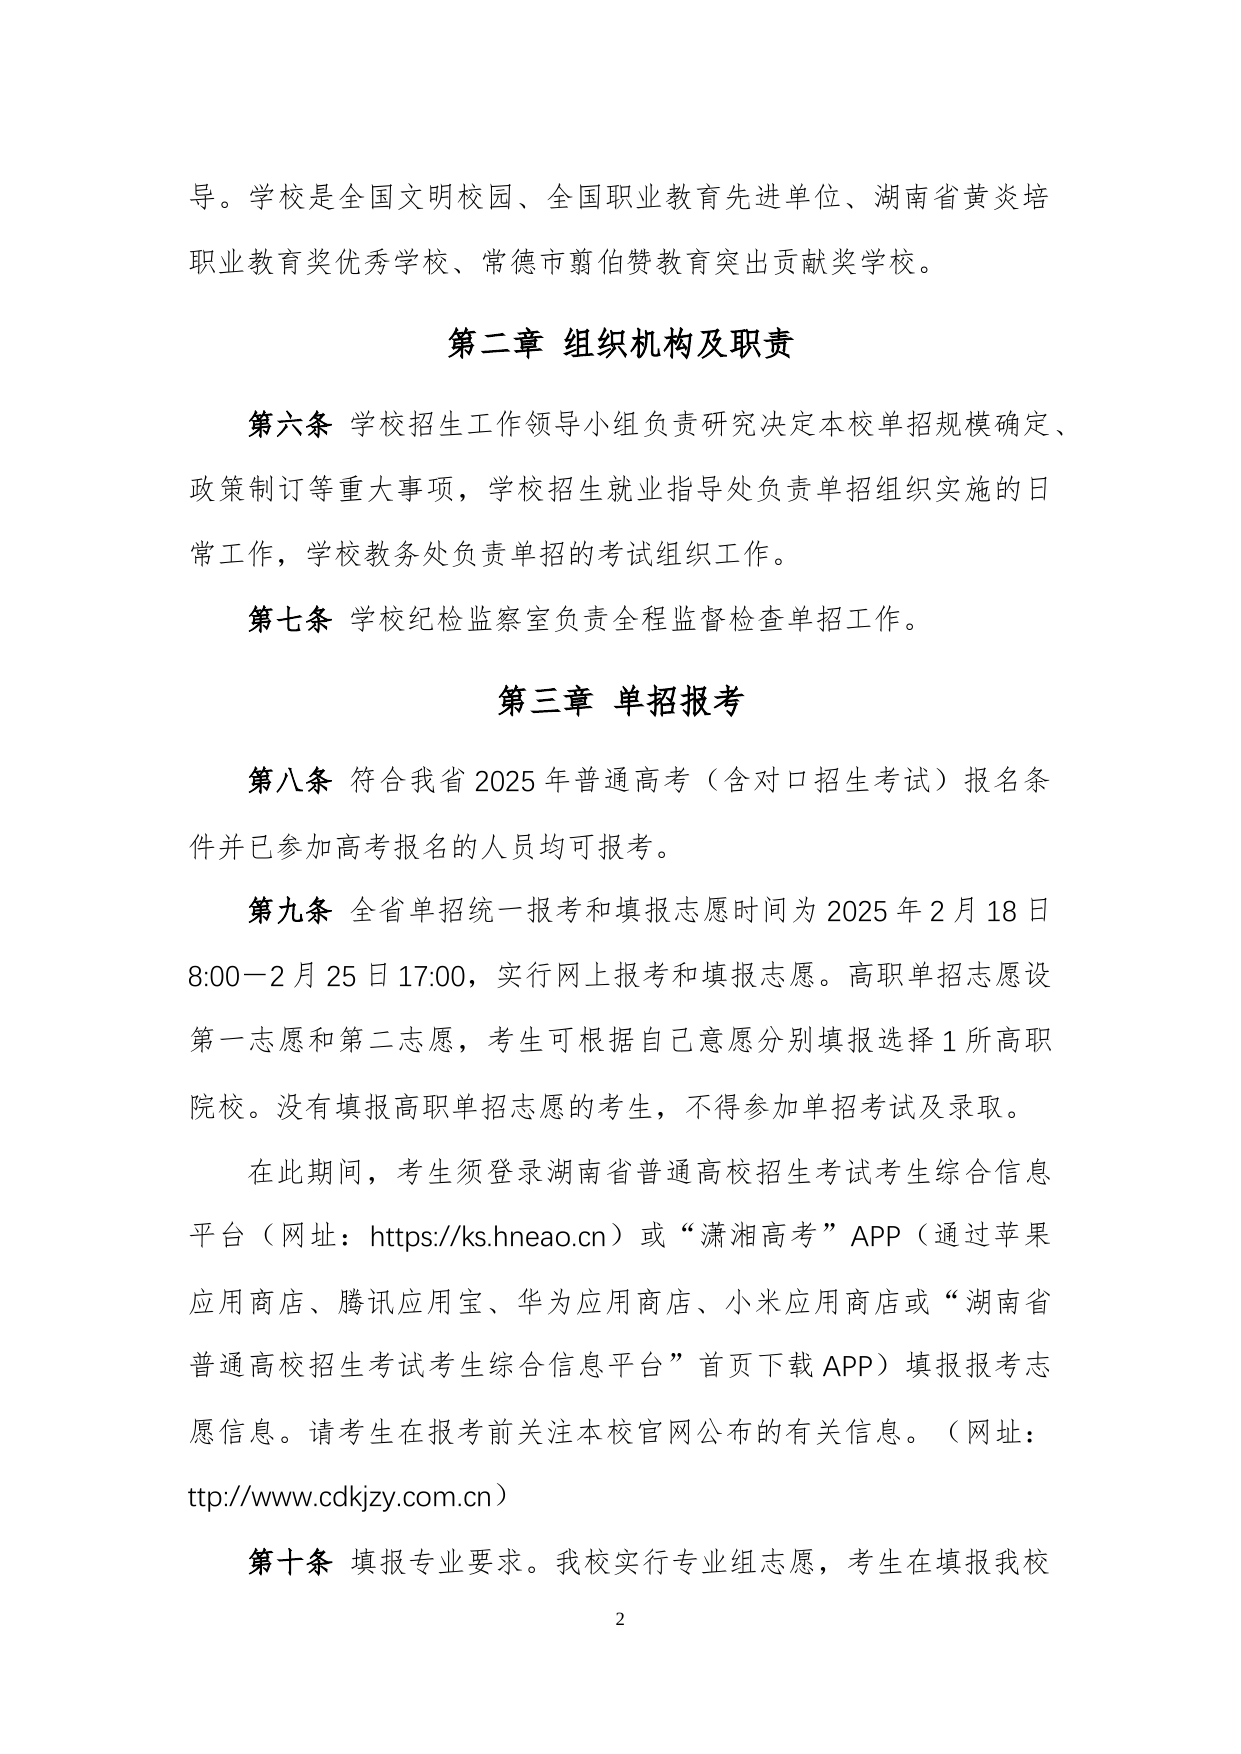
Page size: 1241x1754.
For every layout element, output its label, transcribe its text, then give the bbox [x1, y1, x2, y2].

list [187, 162, 1053, 292]
list 学校纪检监察室负责全程监督检查单招工作。 [187, 584, 1053, 649]
list 单招报考 [187, 666, 1053, 731]
list 符合我省2025年普通高考（含对口招生考试）报名条件并已参加高考报名的人员均可报考。 [187, 747, 1053, 877]
list 全省单招统一报考和填报志愿时间为2025年2月18日8:00－2月25日17:00，实行网上报考和填报志愿。高职单招志愿设第一志愿和第二志愿，考生可根据自己意愿分别填报选择1所高职院校。没有填报高职单招志愿的考生，不得参加单招考试及录取。 [187, 877, 1053, 1137]
list 学校招生工作领导小组负责研究决定本校单招规模确定、政策制订等重大事项，学校招生就业指导处负责单招组织实施的日常工作，学校教务处负责单招的考试组织工作。 [187, 389, 1053, 584]
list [187, 1527, 1053, 1592]
list 组织机构及职责 [187, 308, 1053, 373]
list 在此期间，考生须登录湖南省普通高校招生考试考生综合信息平台（网址：https://ks.hneao.cn）或“潇湘高考”APP（通过苹果应用商店、腾讯应用宝、华为应用商店、小米应用商店或“湖南省普通高校招生考试考生综合信息平台”首页下载APP）填报报考志愿信息。请考生在报考前关注本校官网公布的有关信息。（网址：ttp://www.cdkjzy.com.cn） [187, 1137, 1053, 1527]
